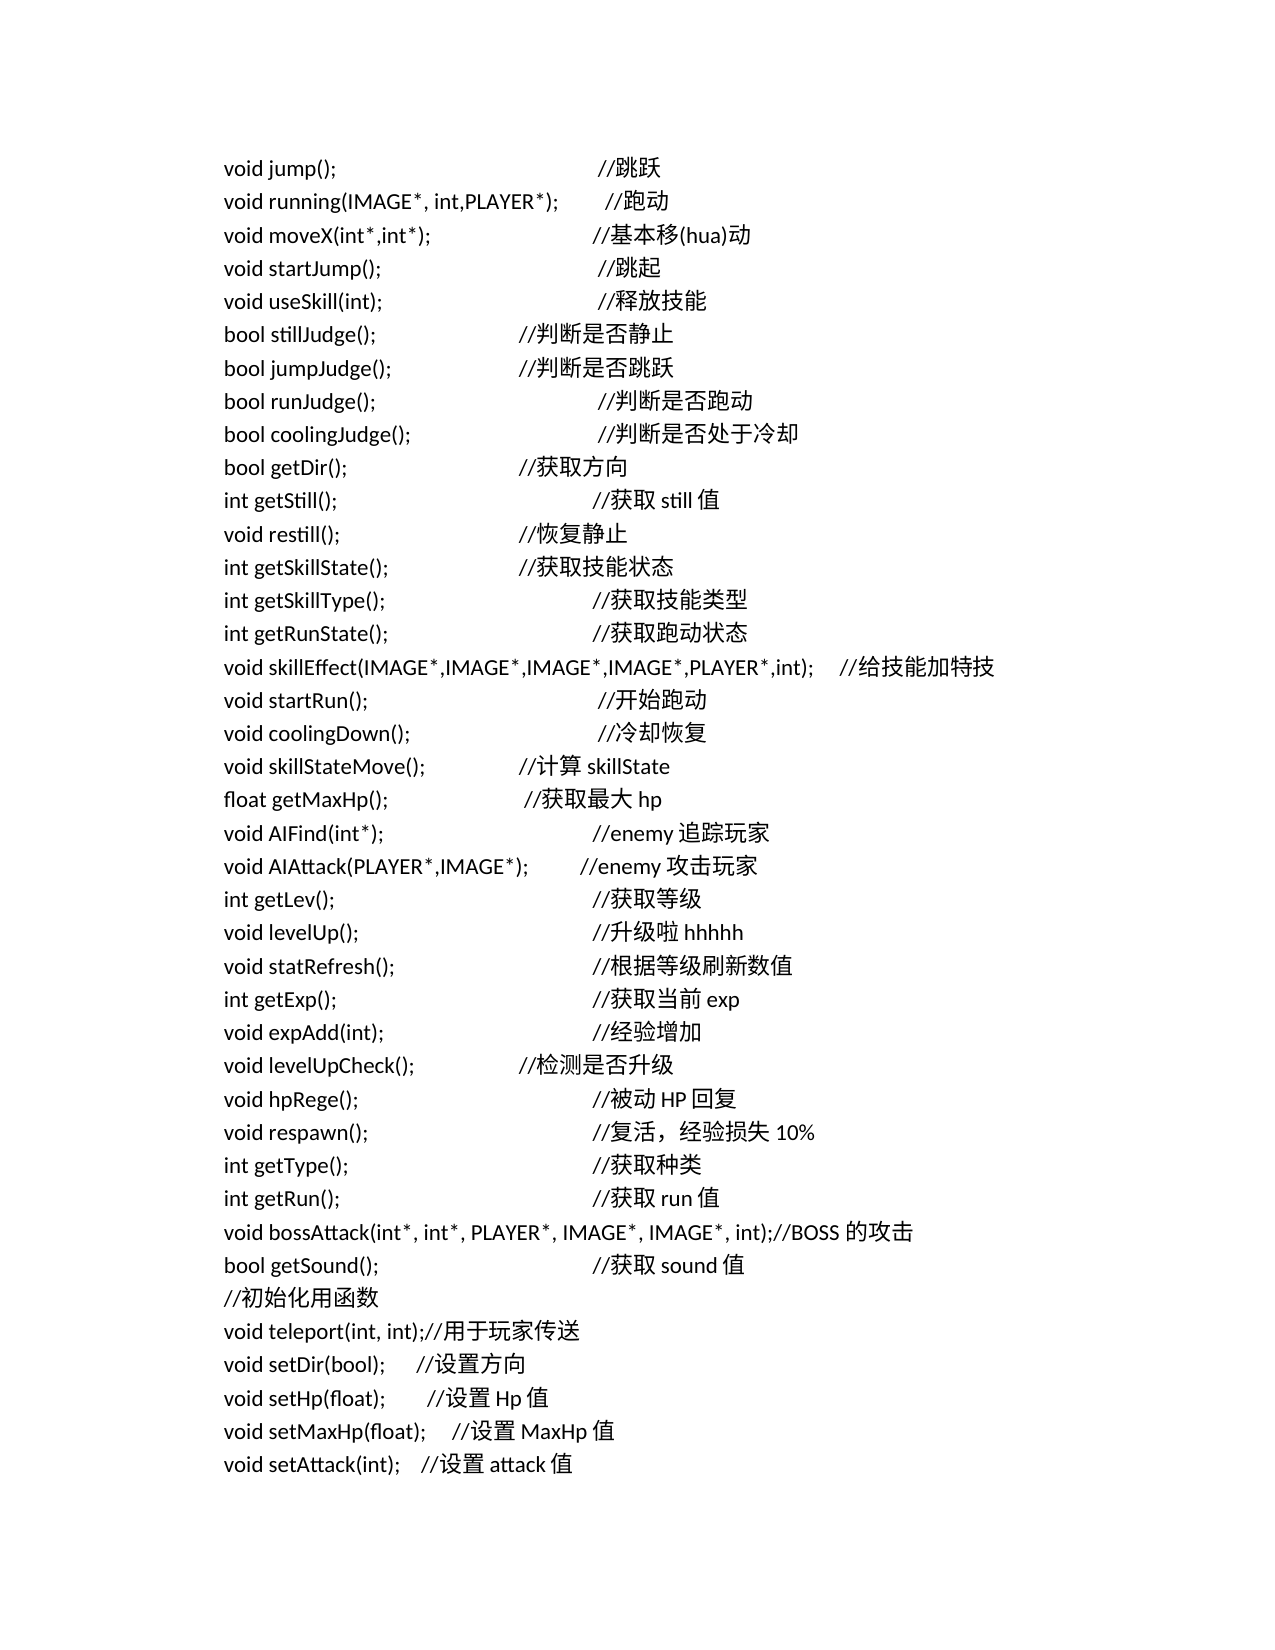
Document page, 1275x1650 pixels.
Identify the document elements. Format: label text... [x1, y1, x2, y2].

text void jump(); //跳跃 [187, 150, 1125, 183]
text void skillStateMove(); //计算skillState [187, 748, 1125, 781]
text void restill(); //恢复静止 [187, 516, 1125, 549]
text bool getDir(); //获取方向 [187, 449, 1125, 482]
text void useSkill(int); //释放技能 [187, 283, 1125, 316]
text void startRun(); //开始跑动 [187, 682, 1125, 715]
text int getSkillState(); //获取技能状态 [187, 549, 1125, 582]
text void moveX(int*,int*); //基本移(hua)动 [187, 216, 1125, 250]
text int getLev(); //获取等级 [187, 881, 1125, 914]
text void levelUpCheck(); //检测是否升级 [187, 1047, 1125, 1080]
text bool runJudge(); //判断是否跑动 [187, 383, 1125, 416]
text int getRunState(); //获取跑动状态 [187, 615, 1125, 648]
text void setAttack(int); //设置attack值 [187, 1446, 1125, 1479]
text //初始化用函数 [187, 1280, 1125, 1313]
text int getExp(); //获取当前exp [187, 981, 1125, 1014]
text bool getSound(); //获取sound值 [187, 1247, 1125, 1280]
text bool stillJudge(); //判断是否静止 [187, 316, 1125, 349]
text void bossAttack(int*, int*, PLAYER*, IMAGE*, IMAGE*, int);//BOSS的攻击 [187, 1213, 1125, 1247]
text void setMaxHp(float); //设置MaxHp值 [187, 1413, 1125, 1446]
text void skillEffect(IMAGE*,IMAGE*,IMAGE*,IMAGE*,PLAYER*,int); //给技能加特技 [187, 648, 1125, 682]
text int getRun(); //获取run值 [187, 1180, 1125, 1213]
text void hpRege(); //被动HP回复 [187, 1080, 1125, 1114]
text int getSkillType(); //获取技能类型 [187, 582, 1125, 615]
text void running(IMAGE*, int,PLAYER*); //跑动 [187, 183, 1125, 216]
text void AIFind(int*); //enemy追踪玩家 [187, 814, 1125, 848]
text void levelUp(); //升级啦hhhhh [187, 914, 1125, 947]
text void startJump(); //跳起 [187, 250, 1125, 283]
text bool coolingJudge(); //判断是否处于冷却 [187, 416, 1125, 449]
text void teleport(int, int);//用于玩家传送 [187, 1313, 1125, 1346]
text void setDir(bool); //设置方向 [187, 1346, 1125, 1379]
text int getType(); //获取种类 [187, 1147, 1125, 1180]
text void coolingDown(); //冷却恢复 [187, 715, 1125, 748]
text void AIAttack(PLAYER*,IMAGE*); //enemy攻击玩家 [187, 848, 1125, 881]
text void setHp(float); //设置Hp值 [187, 1379, 1125, 1413]
text void expAdd(int); //经验增加 [187, 1014, 1125, 1047]
text void statRefresh(); //根据等级刷新数值 [187, 947, 1125, 981]
text bool jumpJudge(); //判断是否跳跃 [187, 349, 1125, 383]
text float getMaxHp(); //获取最大hp [187, 781, 1125, 814]
text void respawn(); //复活，经验损失10% [187, 1114, 1125, 1147]
text int getStill(); //获取still值 [187, 482, 1125, 516]
